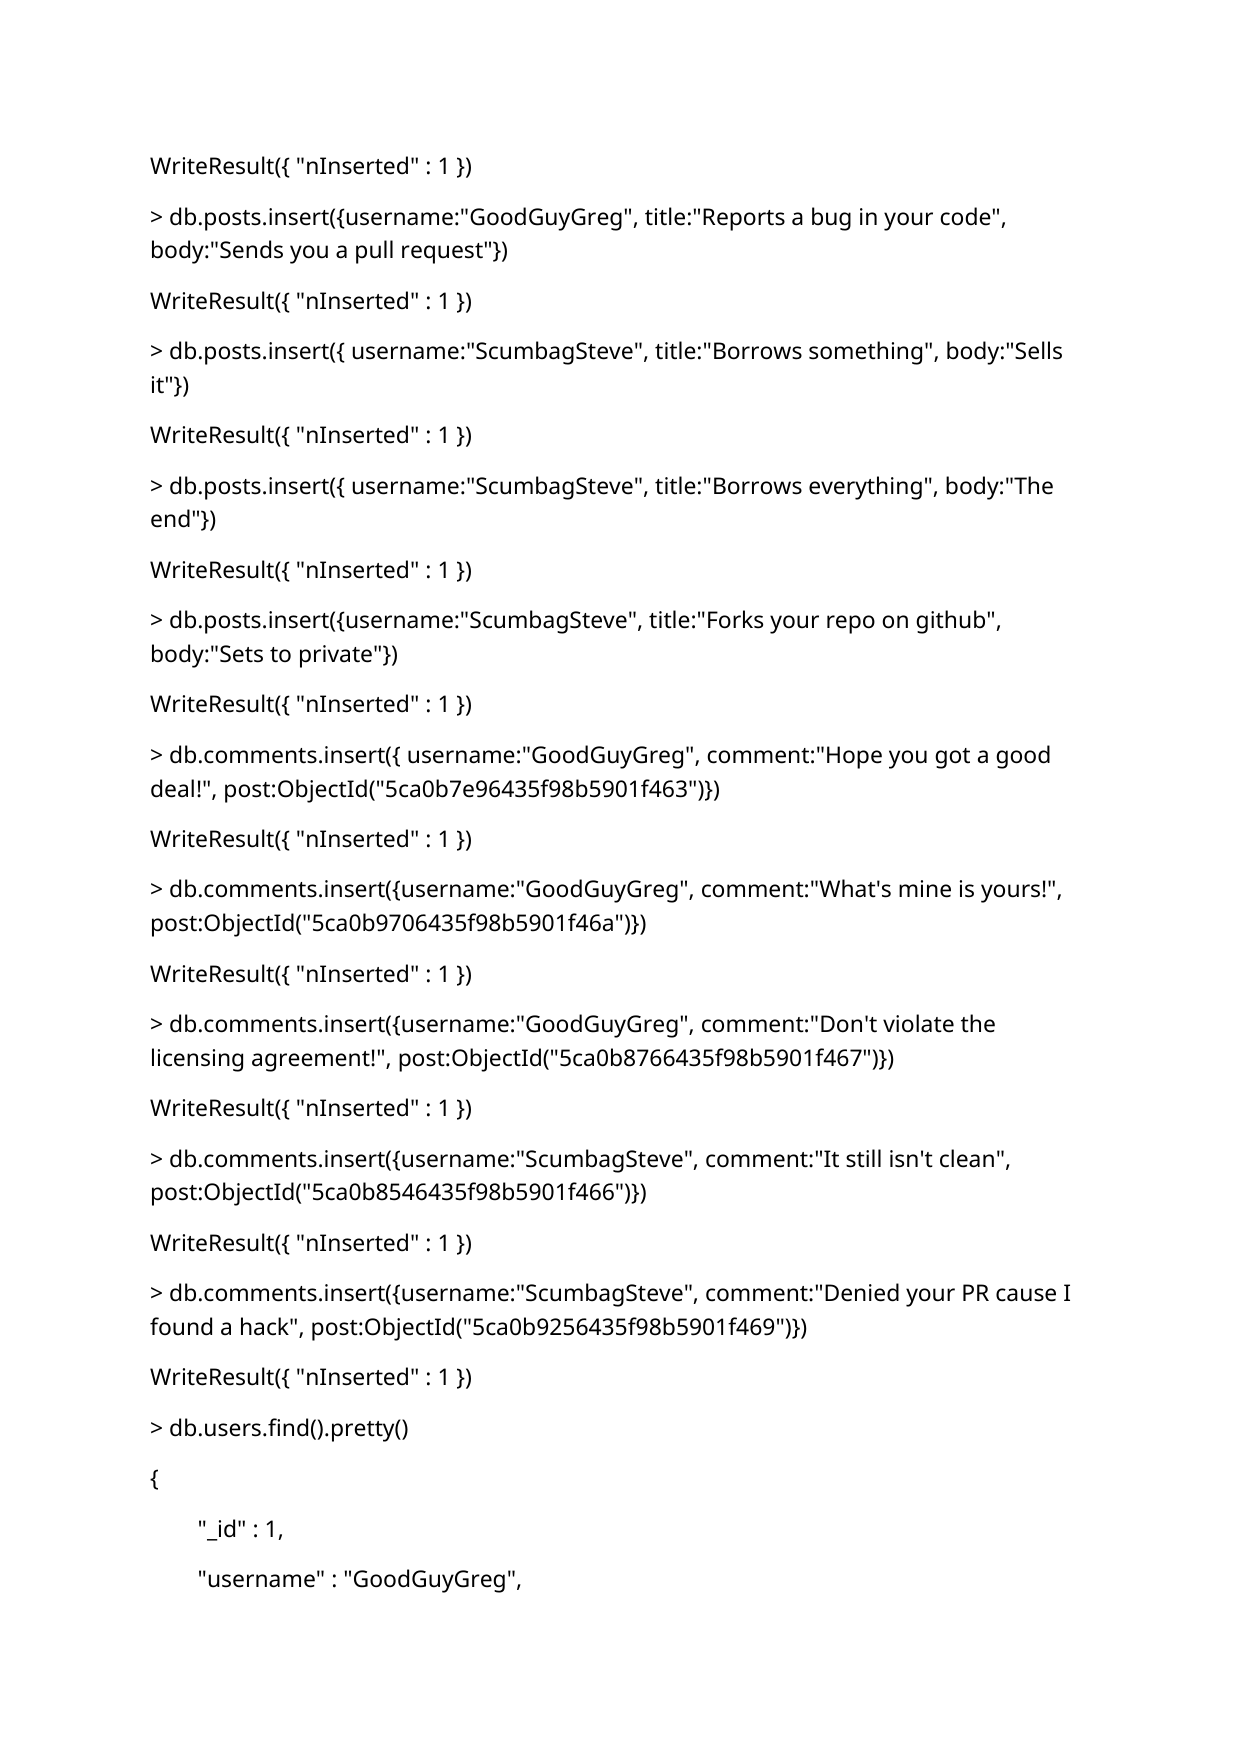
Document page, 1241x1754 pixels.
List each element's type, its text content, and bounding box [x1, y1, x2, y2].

text WriteResult({ "nInserted" : 1 }) [150, 419, 1090, 450]
text WriteResult({ "nInserted" : 1 }) [150, 823, 1090, 854]
text > db.posts.insert({username:"ScumbagSteve", title:"Forks your repo on github", body:"Sets to private"}) [150, 604, 1090, 669]
text > db.comments.insert({username:"ScumbagSteve", comment:"It still isn't clean", post:ObjectId("5ca0b8546435f98b5901f466")}) [150, 1142, 1090, 1207]
text WriteResult({ "nInserted" : 1 }) [150, 1092, 1090, 1123]
text > db.posts.insert({username:"GoodGuyGreg", title:"Reports a bug in your code", body:"Sends you a pull request"}) [150, 200, 1090, 265]
text { [150, 1462, 1090, 1493]
text > db.comments.insert({username:"GoodGuyGreg", comment:"What's mine is yours!", post:ObjectId("5ca0b9706435f98b5901f46a")}) [150, 873, 1090, 938]
text WriteResult({ "nInserted" : 1 }) [150, 1361, 1090, 1392]
text WriteResult({ "nInserted" : 1 }) [150, 1227, 1090, 1258]
text > db.posts.insert({ username:"ScumbagSteve", title:"Borrows something", body:"Sells it"}) [150, 335, 1090, 400]
text WriteResult({ "nInserted" : 1 }) [150, 284, 1090, 316]
text > db.comments.insert({username:"GoodGuyGreg", comment:"Don't violate the licensing agreement!", post:ObjectId("5ca0b8766435f98b5901f467")}) [150, 1008, 1090, 1073]
text WriteResult({ "nInserted" : 1 }) [150, 150, 1090, 181]
text > db.users.find().pretty() [150, 1412, 1090, 1443]
text > db.posts.insert({ username:"ScumbagSteve", title:"Borrows everything", body:"The end"}) [150, 469, 1090, 534]
text > db.comments.insert({ username:"GoodGuyGreg", comment:"Hope you got a good deal!", post:ObjectId("5ca0b7e96435f98b5901f463")}) [150, 739, 1090, 804]
text > db.comments.insert({username:"ScumbagSteve", comment:"Denied your PR cause I found a hack", post:ObjectId("5ca0b9256435f98b5901f469")}) [150, 1277, 1090, 1342]
text WriteResult({ "nInserted" : 1 }) [150, 554, 1090, 585]
text "_id" : 1, [150, 1512, 1090, 1544]
text WriteResult({ "nInserted" : 1 }) [150, 688, 1090, 719]
text "username" : "GoodGuyGreg", [150, 1563, 1090, 1594]
text WriteResult({ "nInserted" : 1 }) [150, 957, 1090, 989]
